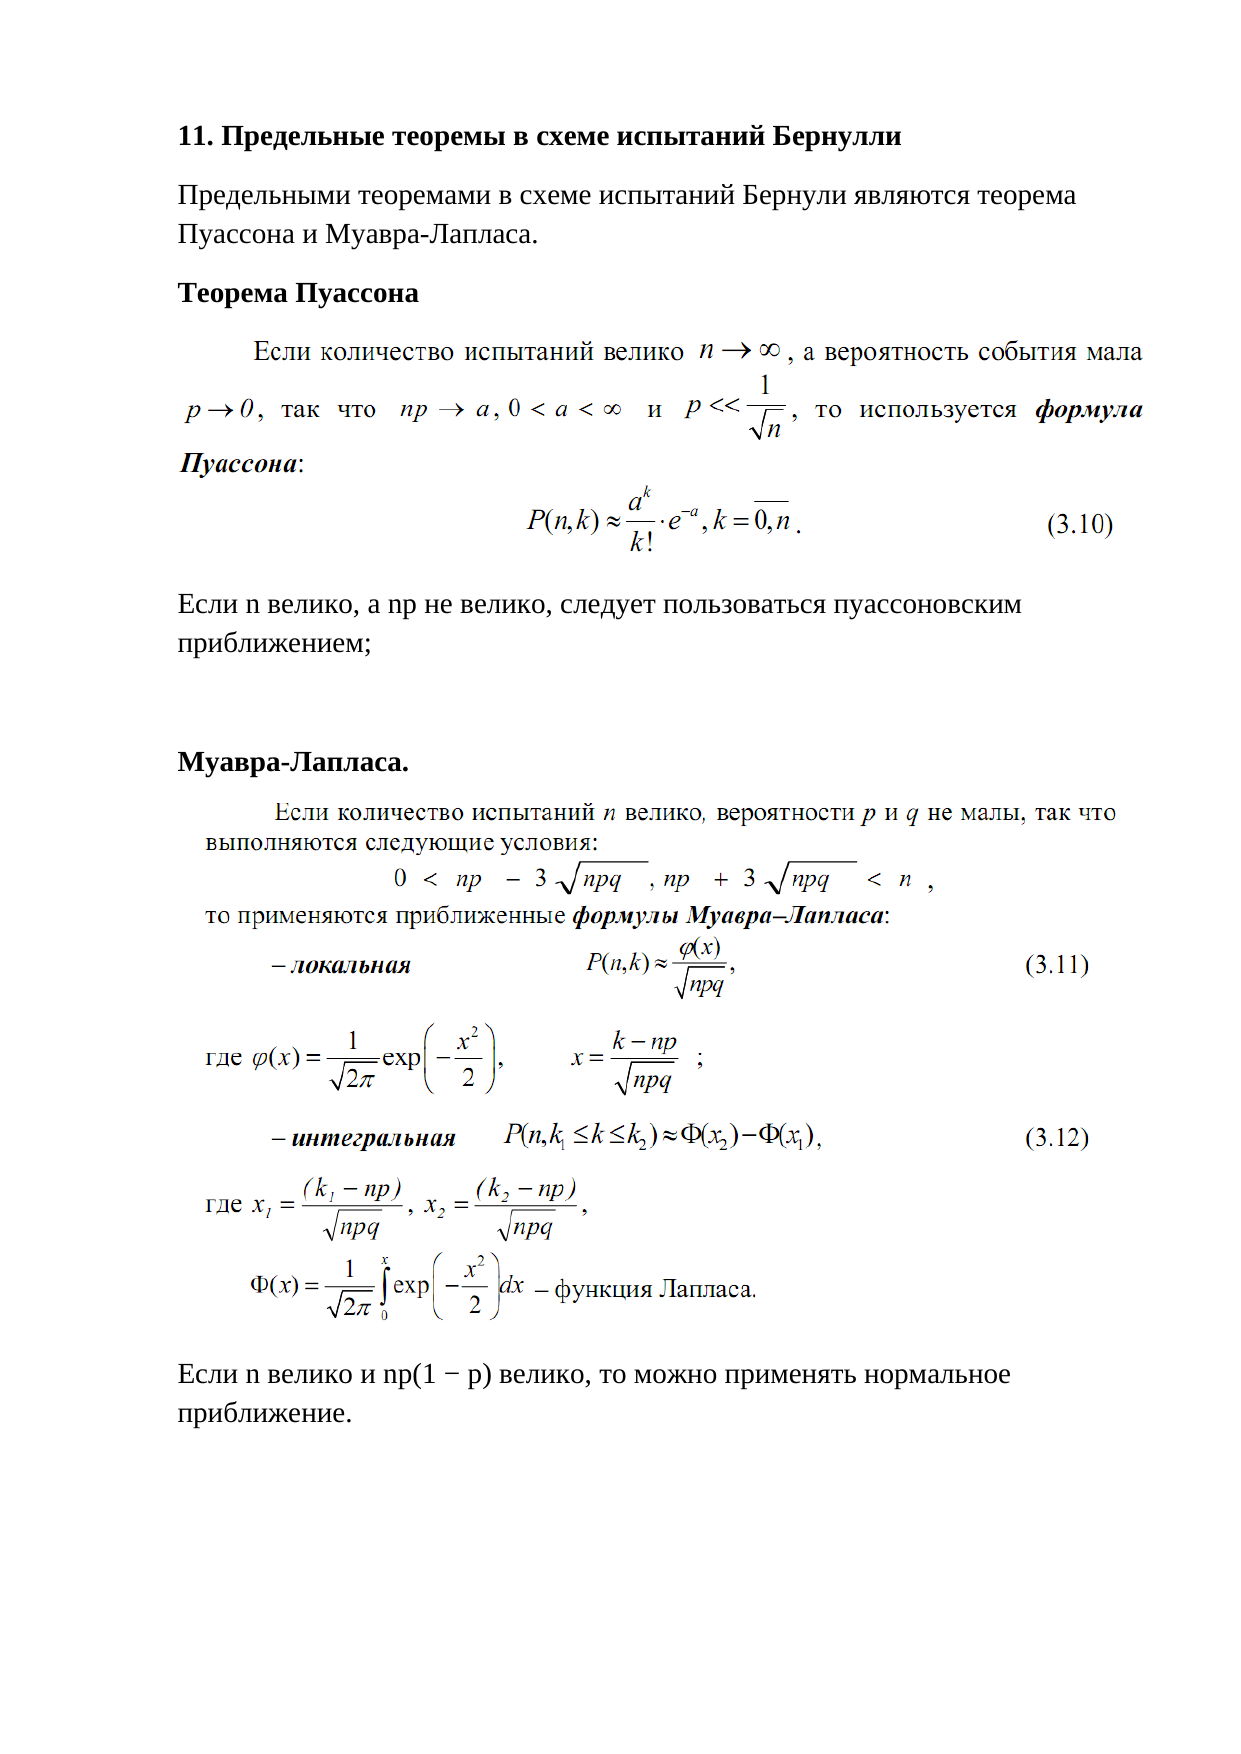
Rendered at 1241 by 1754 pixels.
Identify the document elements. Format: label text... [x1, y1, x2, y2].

picture [177, 334, 1151, 562]
text Предельными теоремами в схеме испытаний Бернули являются теорема Пуассона и Муавра-Лапласа. [177, 177, 1152, 249]
picture [177, 803, 1153, 1332]
text 11. Предельные теоремы в схеме испытаний Бернулли [177, 118, 1152, 152]
text Если n велико и np(1 − p) велико, то можно применять нормальное приближение. [177, 1356, 1152, 1428]
text Если n велико, а np не велико, следует пользоваться пуассоновским приближением; [177, 586, 1152, 658]
text Муавра-Лапласа. [177, 744, 1152, 777]
text Теорема Пуассона [177, 275, 1152, 309]
